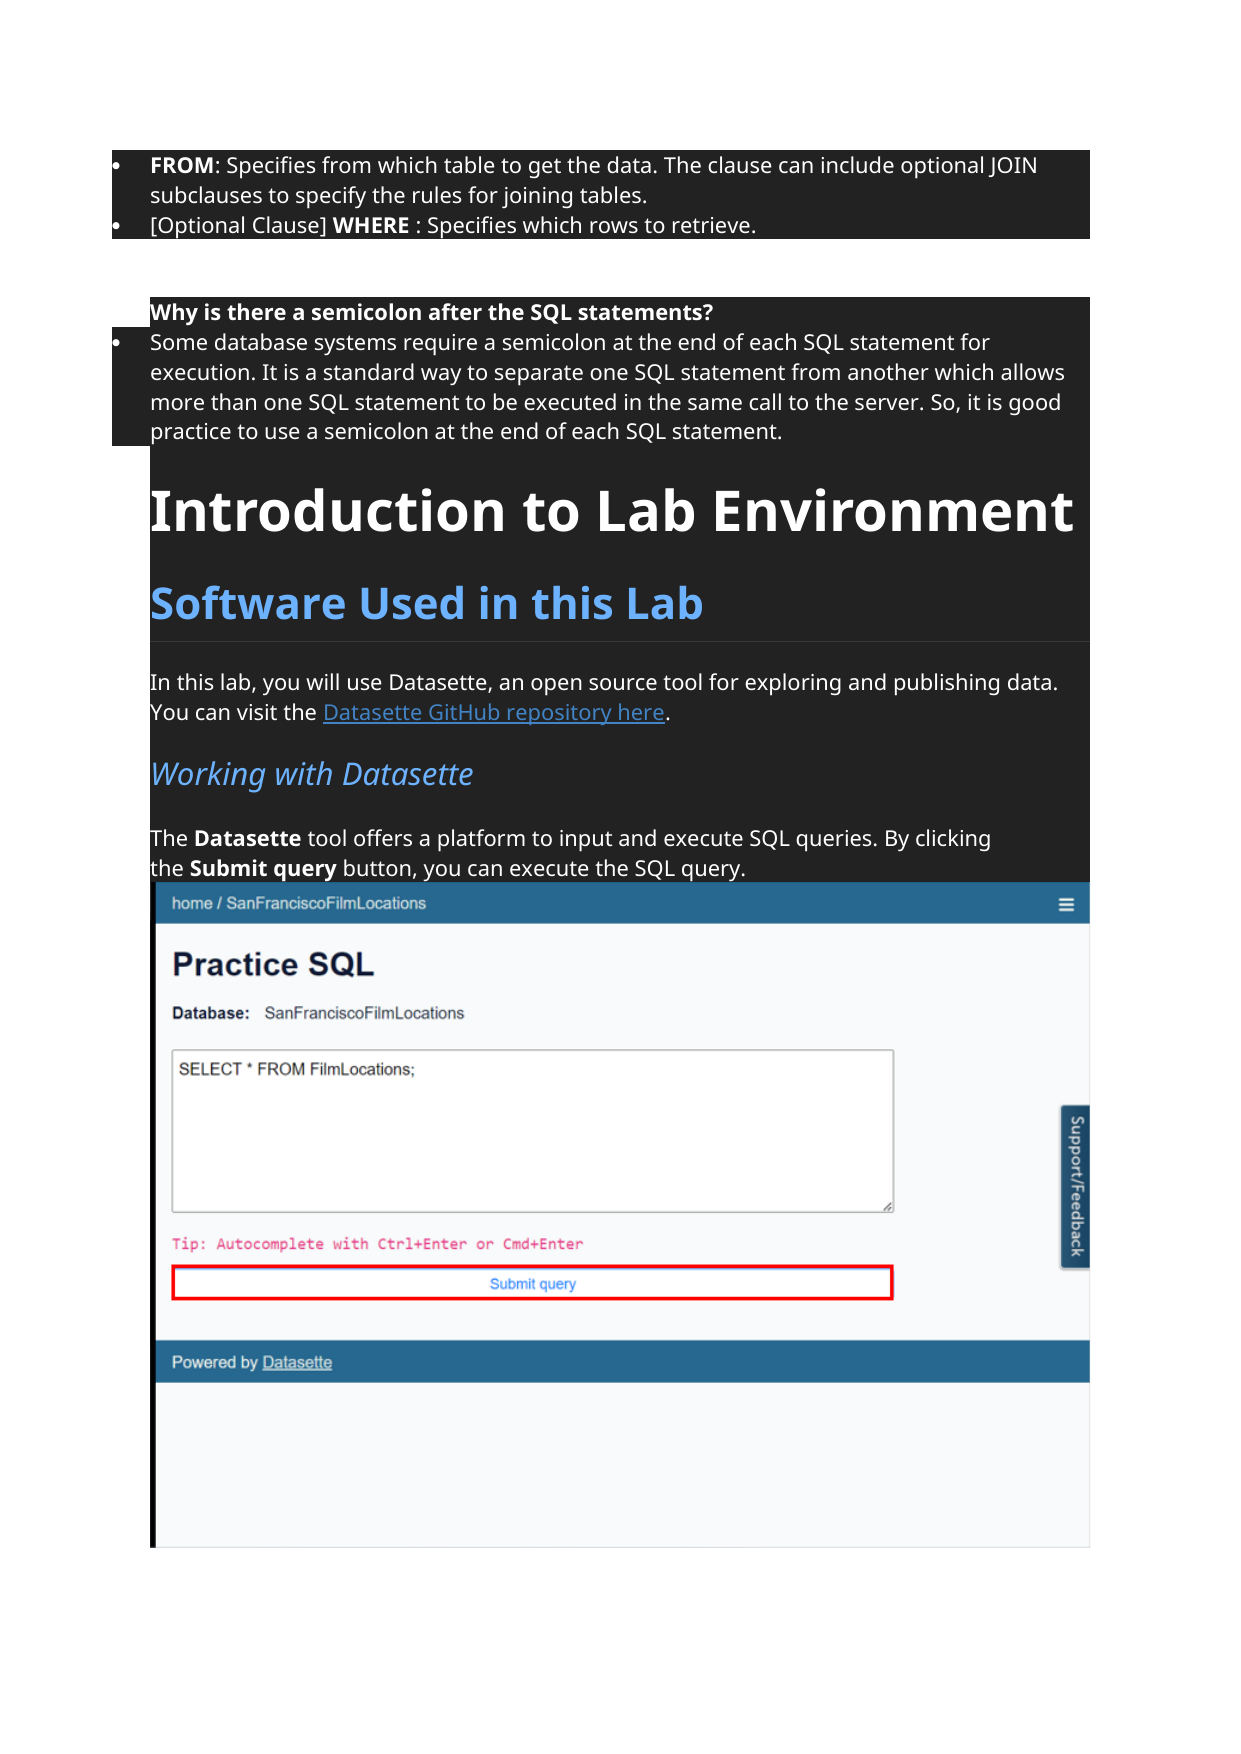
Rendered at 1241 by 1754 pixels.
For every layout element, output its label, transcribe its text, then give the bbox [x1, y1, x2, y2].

list [Optional Clause] WHERE : Specifies which rows to retrieve. [112, 209, 1090, 239]
subtitle Working with Datasette [150, 752, 1090, 794]
subtitle Software Used in this Lab [150, 573, 1090, 641]
text In this lab, you will use Datasette, an open source tool for exploring and publishing data. You can visit the Datasette GitHub repository here. [150, 667, 1090, 727]
list Some database systems require a semicolon at the end of each SQL statement for execution. It is a standard way to separate one SQL statement from another which allows more than one SQL statement to be executed in the same call to the server. So, it is good practice to use a semicolon at the end of each SQL statement. [112, 327, 1090, 446]
picture [150, 882, 1091, 1548]
text Why is there a semicolon after the SQL statements? [150, 297, 1090, 327]
text The Datasette tool offers a platform to input and execute SQL queries. By clicking the Submit query button, you can execute the SQL query. [150, 823, 1090, 882]
subtitle Introduction to Lab Environment [150, 471, 1090, 548]
list FROM: Specifies from which table to get the data. The clause can include optional JOIN subclauses to specify the rules for joining tables. [112, 150, 1090, 209]
